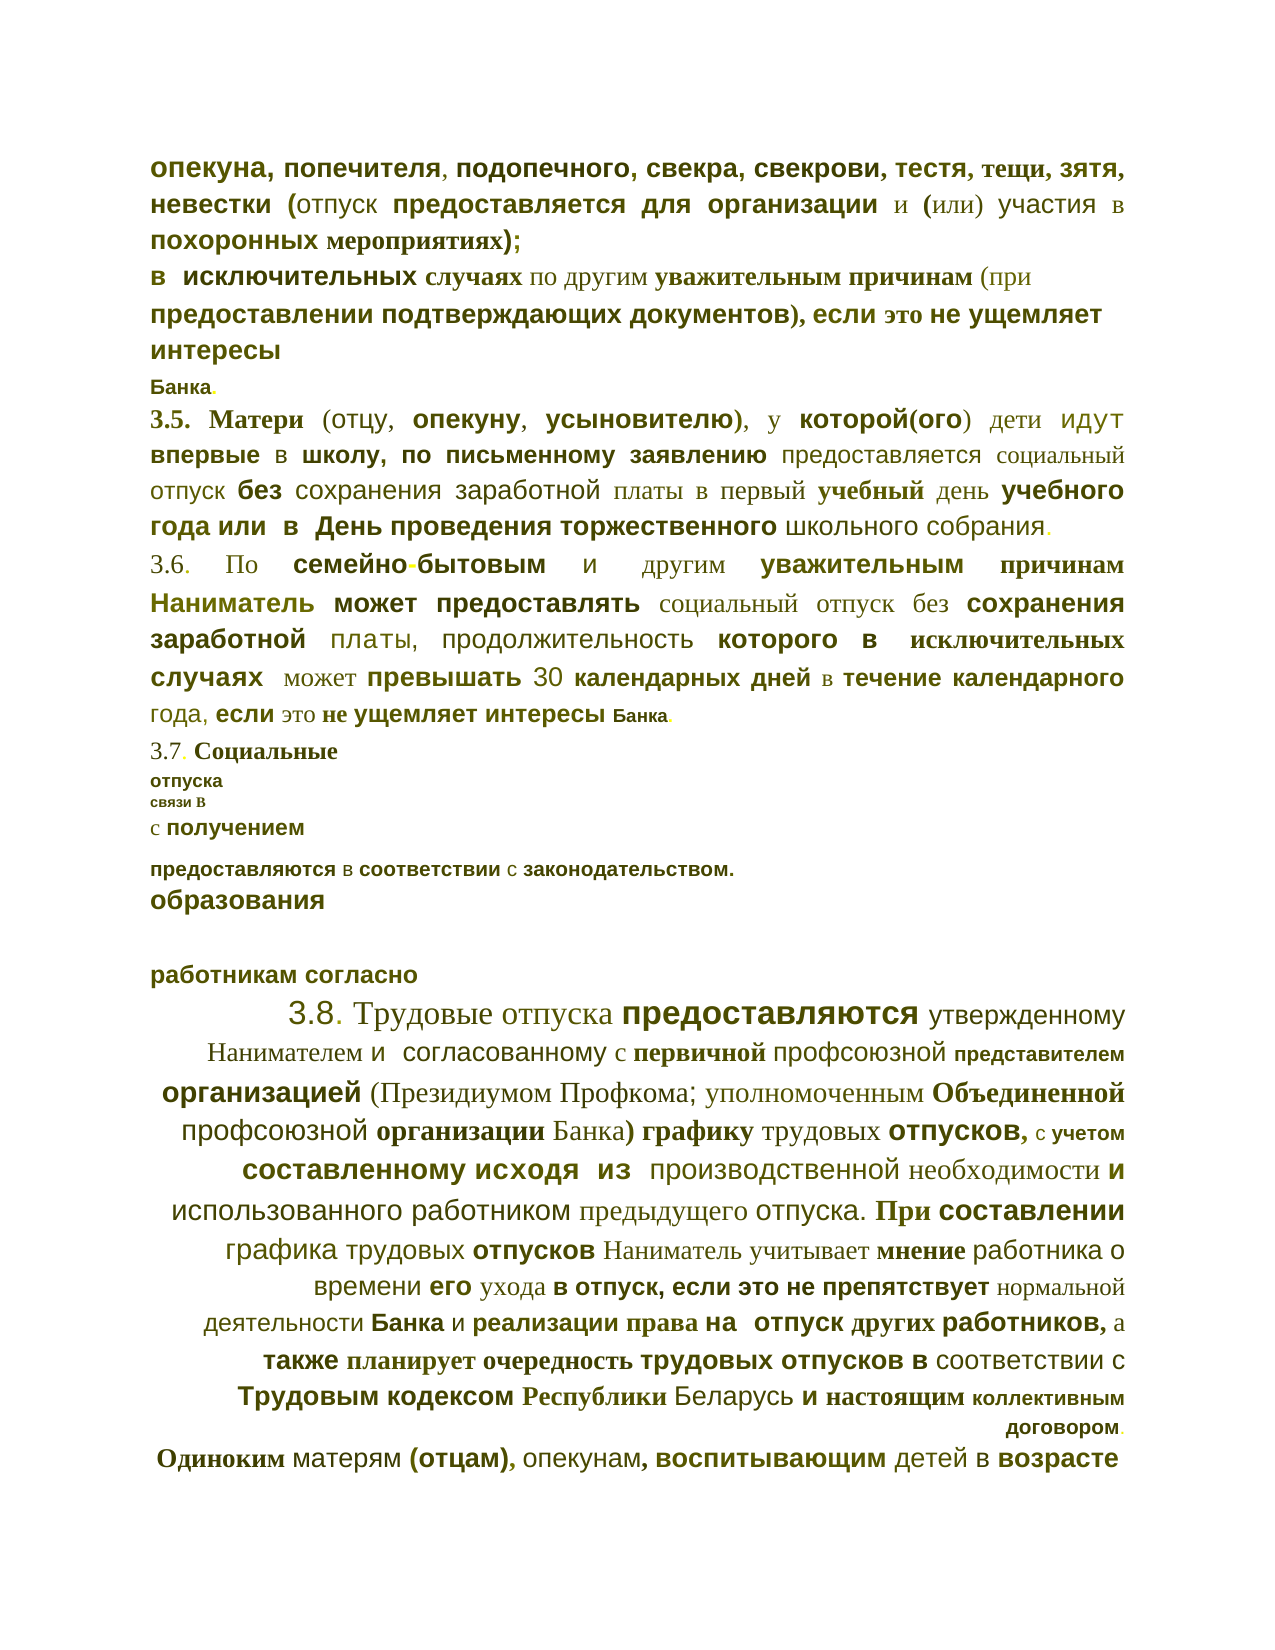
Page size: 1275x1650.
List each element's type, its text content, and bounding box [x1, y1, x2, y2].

text с получением [150, 813, 1125, 840]
text Банка. [150, 375, 1125, 399]
text 3.6. По семейно-бытовым и другим уважительным причинам Наниматель может предоставлять социальный отпуск без сохранения заработной платы, продолжительность которого в исключительных случаях может превышать 30 календарных дней в течение календарного года, если это не ущемляет интересы Банка. [150, 548, 1125, 728]
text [150, 150, 1125, 255]
text предоставляются в соответствии с законодательством. [150, 856, 1125, 880]
text работникам согласно [150, 960, 1125, 989]
text 3.5. Матери (отцу, опекуну, усыновителю), у которой(ого) дети идут впервые в школу, по письменному заявлению предоставляется социальный отпуск без сохранения заработной платы в первый учебный день учебного года или в День проведения торжественного школьного собрания. [150, 403, 1125, 543]
text образования [150, 884, 1125, 915]
text связи B [150, 794, 1125, 811]
text отпуска [150, 769, 1125, 791]
text 3.8. Трудовые отпуска предоставляются утвержденному Нанимателем и согласованному с первичной профсоюзной представителем организацией (Президиумом Профкома; уполномоченным Объединенной профсоюзной организации Банка) графику трудовых отпусков, с учетом составленному исходя из производственной необходимости и использованного работником предыдущего отпуска. При составлении графика трудовых отпусков Наниматель учитывает мнение работника о времени его ухода в отпуск, если это не препятствует нормальной деятельности Банка и реализации права на отпуск других работников, а также планирует очередность трудовых отпусков в соответствии с Трудовым кодексом Республики Беларусь и настоящим коллективным договором. [150, 993, 1125, 1439]
text 3.7. Социальные [150, 736, 1125, 765]
text в исключительных случаях по другим уважительным причинам (при предоставлении подтверждающих документов), если это не ущемляет интересы [150, 260, 1125, 366]
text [150, 1442, 1125, 1474]
